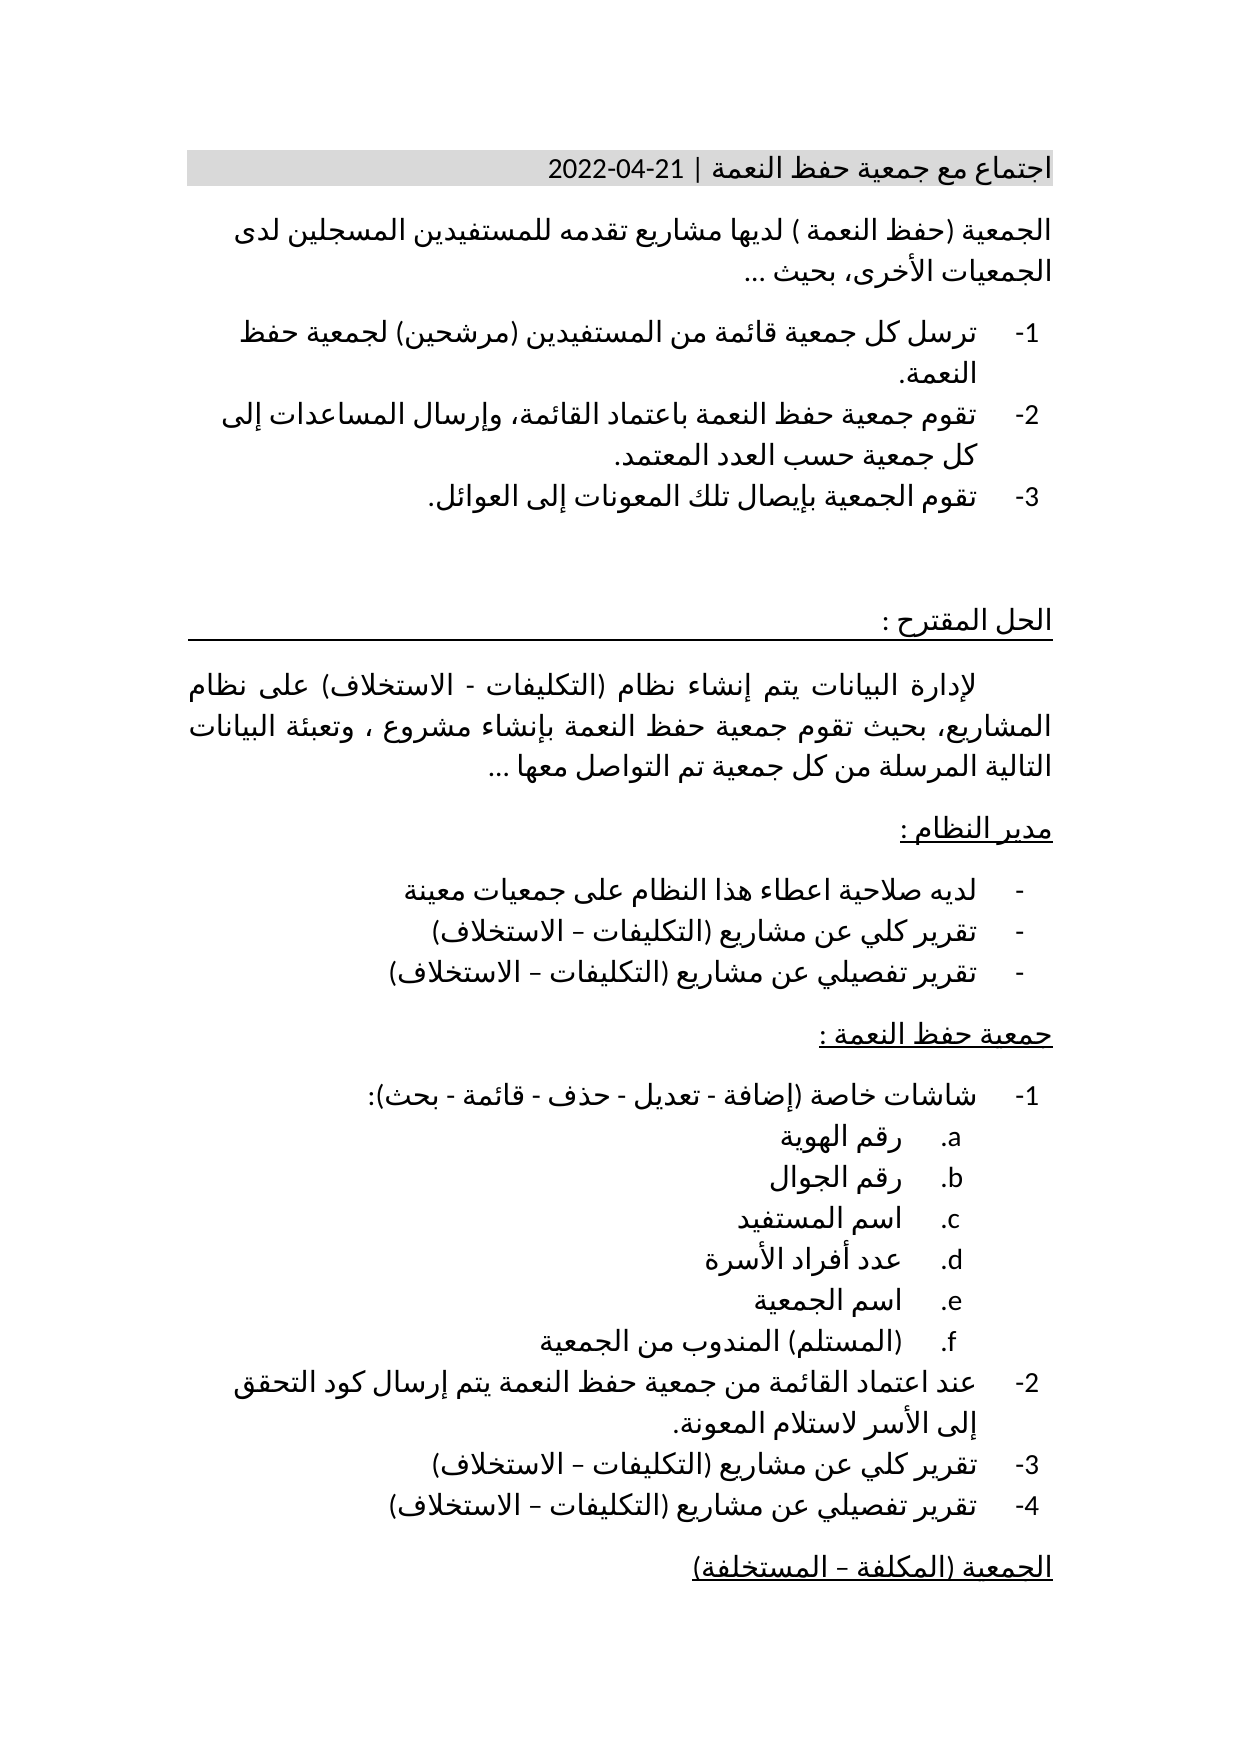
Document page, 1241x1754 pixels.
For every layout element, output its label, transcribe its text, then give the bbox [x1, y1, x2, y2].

text الجمعية (المكلفة – المستخلفة) [187, 1549, 1053, 1584]
list تقرير تفصيلي عن مشاريع (التكليفات – الاستخلاف) [187, 954, 1015, 989]
list عند اعتماد القائمة من جمعية حفظ النعمة يتم إرسال كود التحقق إلى الأسر لاستلام المعونة. [187, 1364, 1015, 1441]
list (المستلم) المندوب من الجمعية [187, 1323, 940, 1359]
list تقوم الجمعية بإيصال تلك المعونات إلى العوائل. [187, 478, 1015, 514]
list اسم الجمعية [187, 1282, 940, 1318]
text الجمعية (حفظ النعمة ) لديها مشاريع تقدمه للمستفيدين المسجلين لدى الجمعيات الأخرى، بحيث ... [187, 212, 1053, 288]
list تقرير كلي عن مشاريع (التكليفات – الاستخلاف) [187, 913, 1015, 949]
list شاشات خاصة (إضافة - تعديل - حذف - قائمة - بحث): [187, 1077, 1015, 1113]
list لديه صلاحية اعطاء هذا النظام على جمعيات معينة [187, 872, 1015, 908]
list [187, 1487, 1015, 1522]
text لإدارة البيانات يتم إنشاء نظام (التكليفات - الاستخلاف) على نظام المشاريع، بحيث تقوم جمعية حفظ النعمة بإنشاء مشروع ، وتعبئة البيانات التالية المرسلة من كل جمعية تم التواصل معها ... [187, 667, 1053, 784]
list تقوم جمعية حفظ النعمة باعتماد القائمة، وإرسال المساعدات إلى كل جمعية حسب العدد المعتمد. [187, 396, 1015, 473]
list ترسل كل جمعية قائمة من المستفيدين (مرشحين) لجمعية حفظ النعمة. [187, 314, 1015, 391]
list رقم الجوال [187, 1159, 940, 1195]
text اجتماع مع جمعية حفظ النعمة | 21-04-2022 [187, 150, 1053, 186]
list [187, 1446, 1015, 1482]
list رقم الهوية [187, 1118, 940, 1154]
text الحل المقترح : [187, 602, 1053, 641]
list عدد أفراد الأسرة [187, 1241, 940, 1277]
text جمعية حفظ النعمة : [187, 1016, 1053, 1051]
list اسم المستفيد [187, 1200, 940, 1236]
text مدير النظام : [187, 810, 1053, 846]
